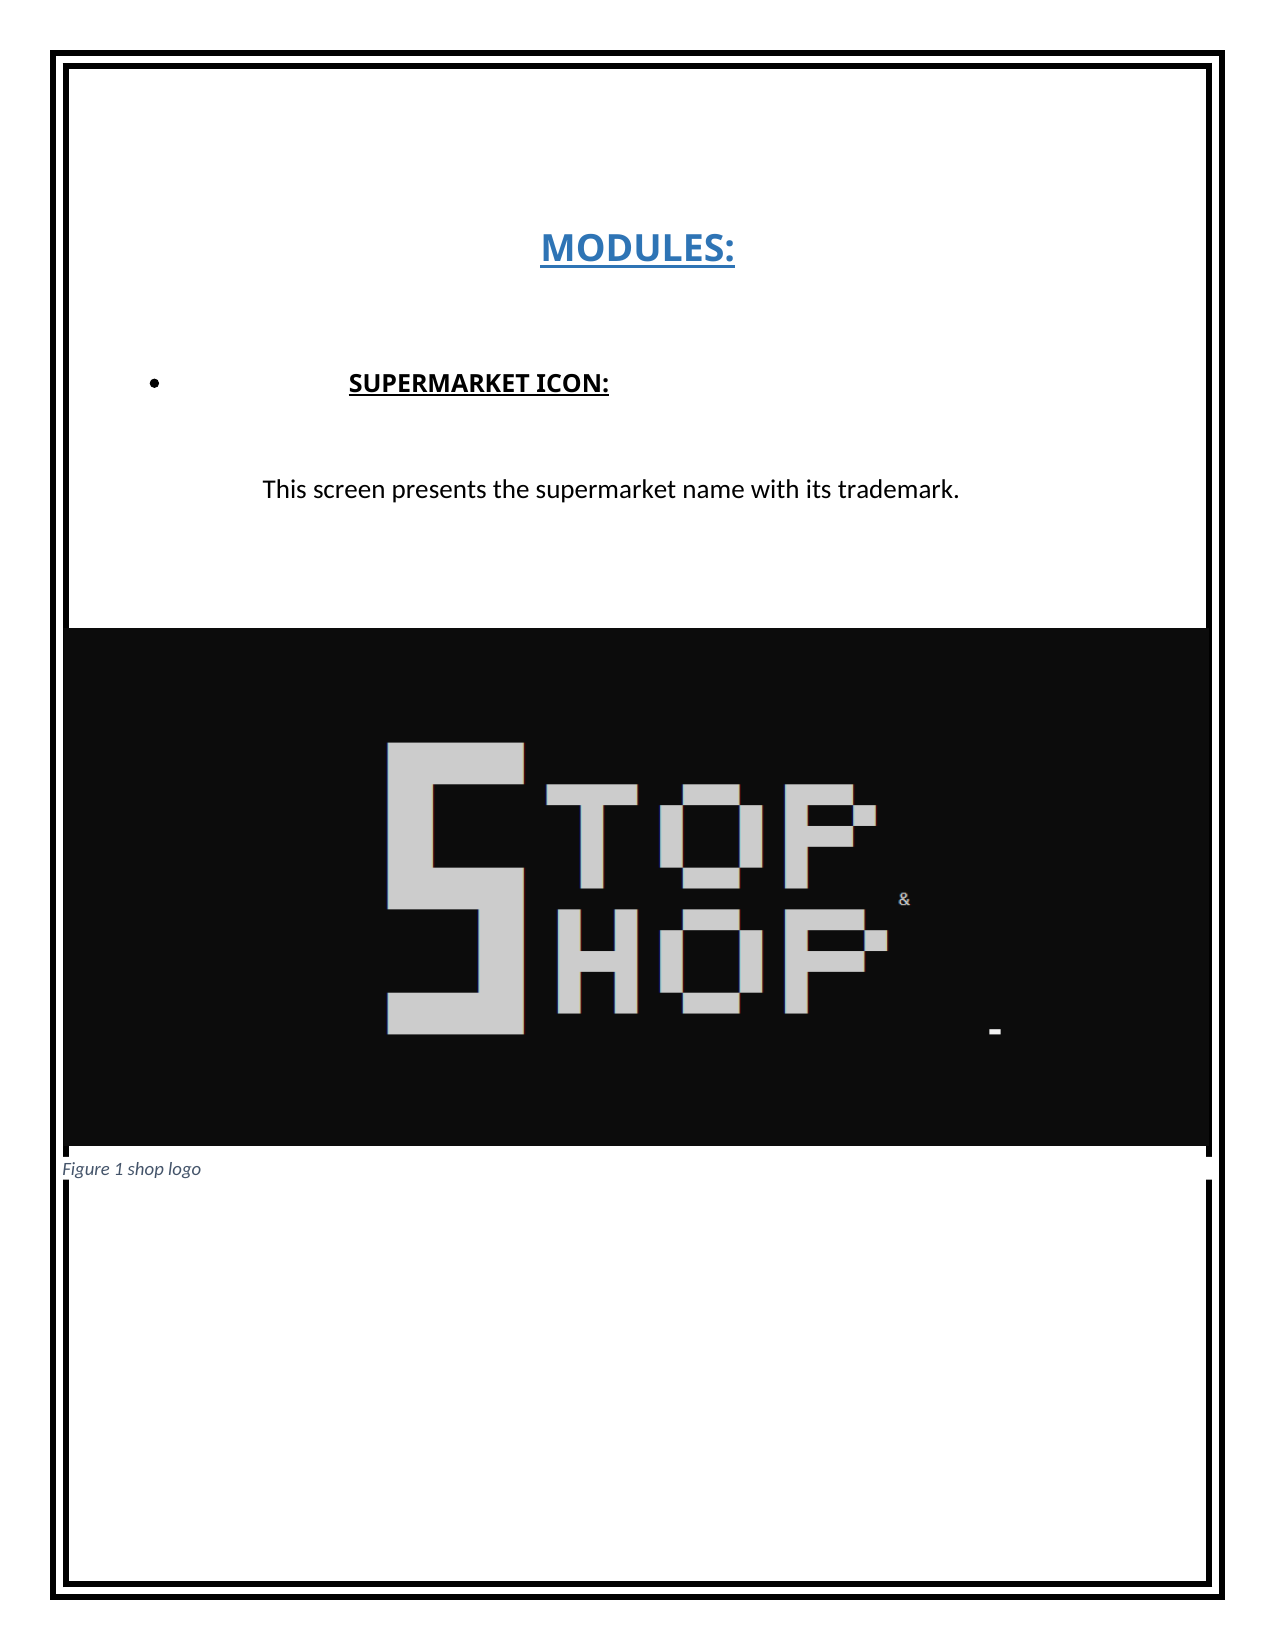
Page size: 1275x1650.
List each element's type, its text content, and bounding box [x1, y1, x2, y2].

list SUPERMARKET ICON: [150, 365, 1125, 399]
text MODULES: [150, 222, 1125, 273]
list This screen presents the supermarket name with its trademark. [262, 472, 1125, 505]
picture [62, 628, 1209, 1144]
